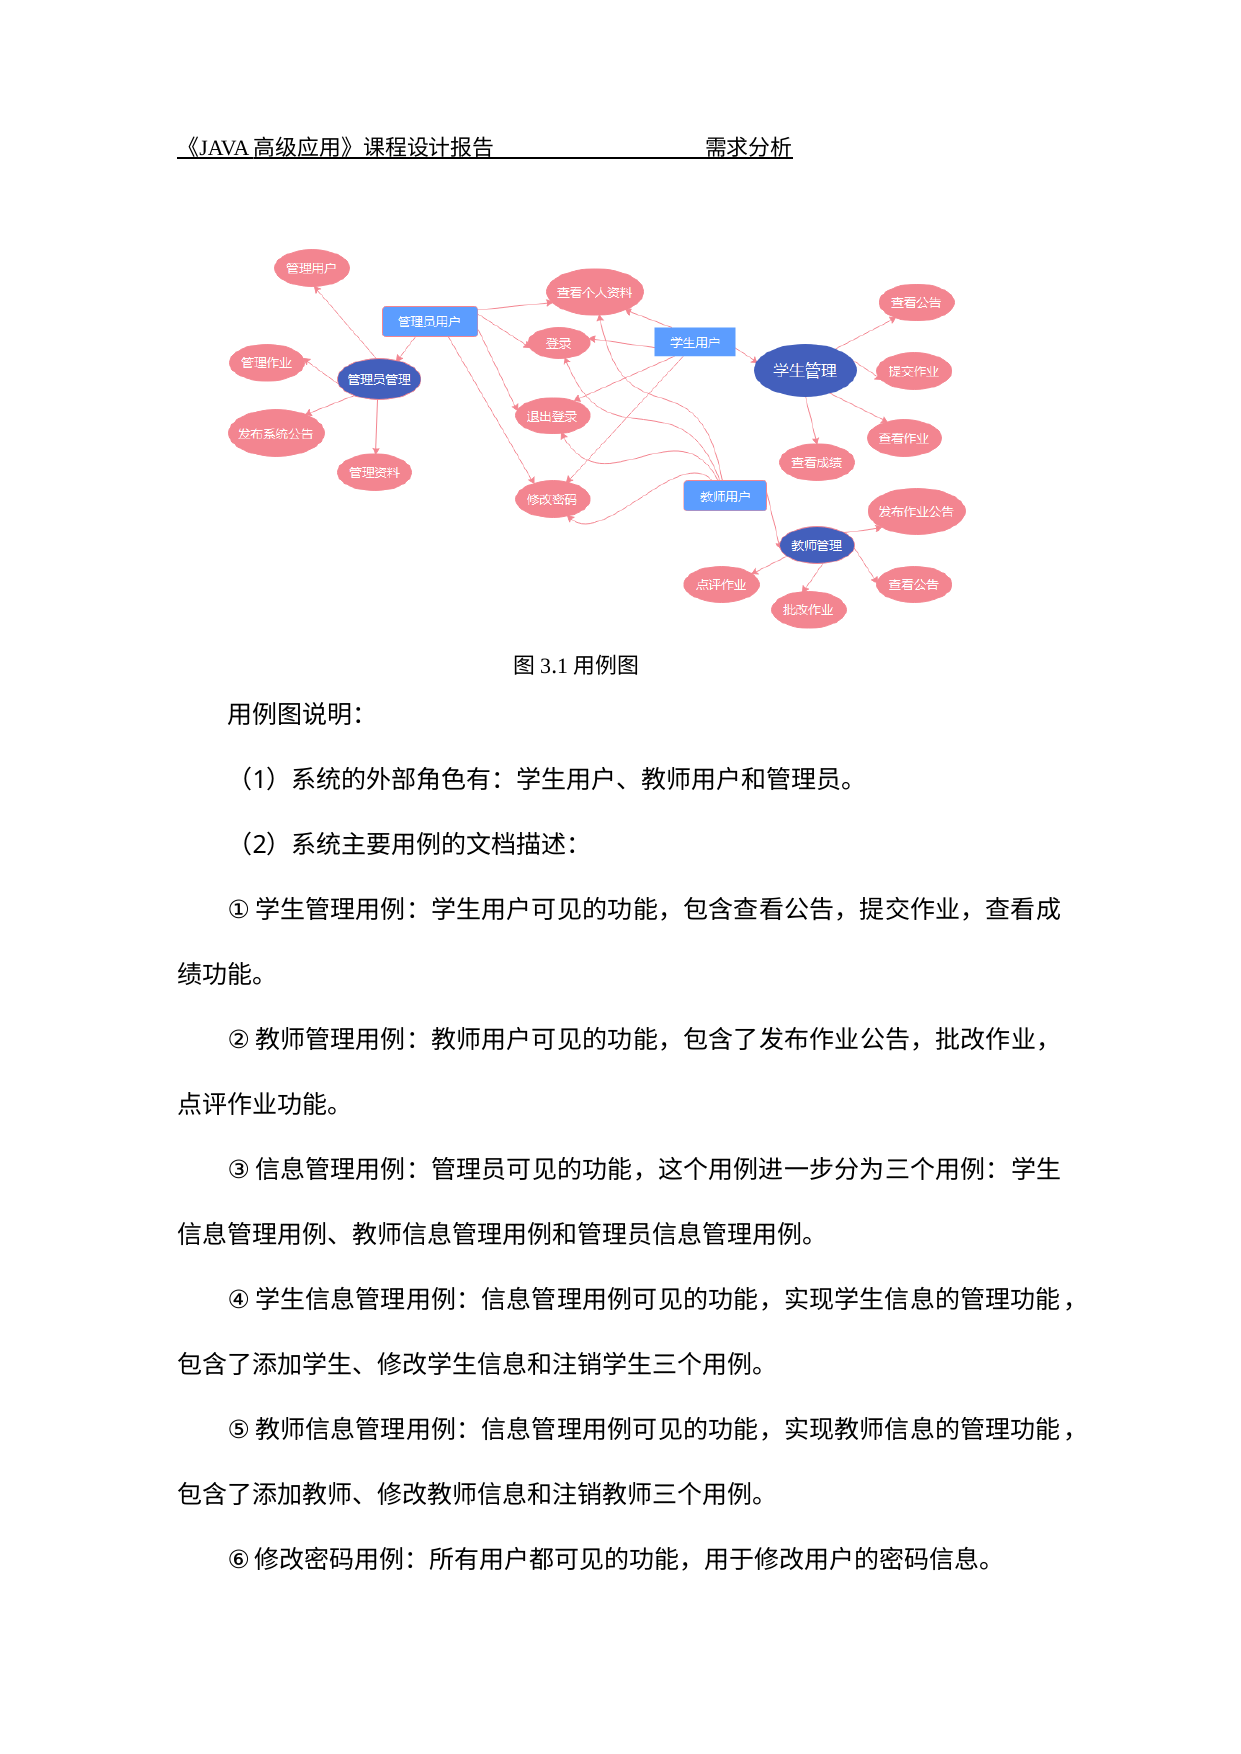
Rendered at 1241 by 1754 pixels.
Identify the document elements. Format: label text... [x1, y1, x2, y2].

text ⑥修改密码用例：所有用户都可见的功能，用于修改用户的密码信息。 [177, 1525, 1063, 1590]
text （2）系统主要用例的文档描述： [177, 810, 1063, 875]
text ④学生信息管理用例：信息管理用例可见的功能，实现学生信息的管理功能，包含了添加学生、修改学生信息和注销学生三个用例。 [177, 1265, 1063, 1395]
text ②教师管理用例：教师用户可见的功能，包含了发布作业公告，批改作业，点评作业功能。 [177, 1005, 1063, 1135]
text （1）系统的外部角色有：学生用户、教师用户和管理员。 [177, 745, 1063, 810]
text 用例图说明： [177, 680, 1063, 745]
text ①学生管理用例：学生用户可见的功能，包含查看公告，提交作业，查看成绩功能。 [177, 875, 1063, 1005]
text ⑤教师信息管理用例：信息管理用例可见的功能，实现教师信息的管理功能，包含了添加教师、修改教师信息和注销教师三个用例。 [177, 1395, 1063, 1525]
text 图3.1 用例图 [177, 648, 976, 680]
text ③信息管理用例：管理员可见的功能，这个用例进一步分为三个用例：学生信息管理用例、教师信息管理用例和管理员信息管理用例。 [177, 1135, 1063, 1265]
picture [221, 202, 982, 639]
